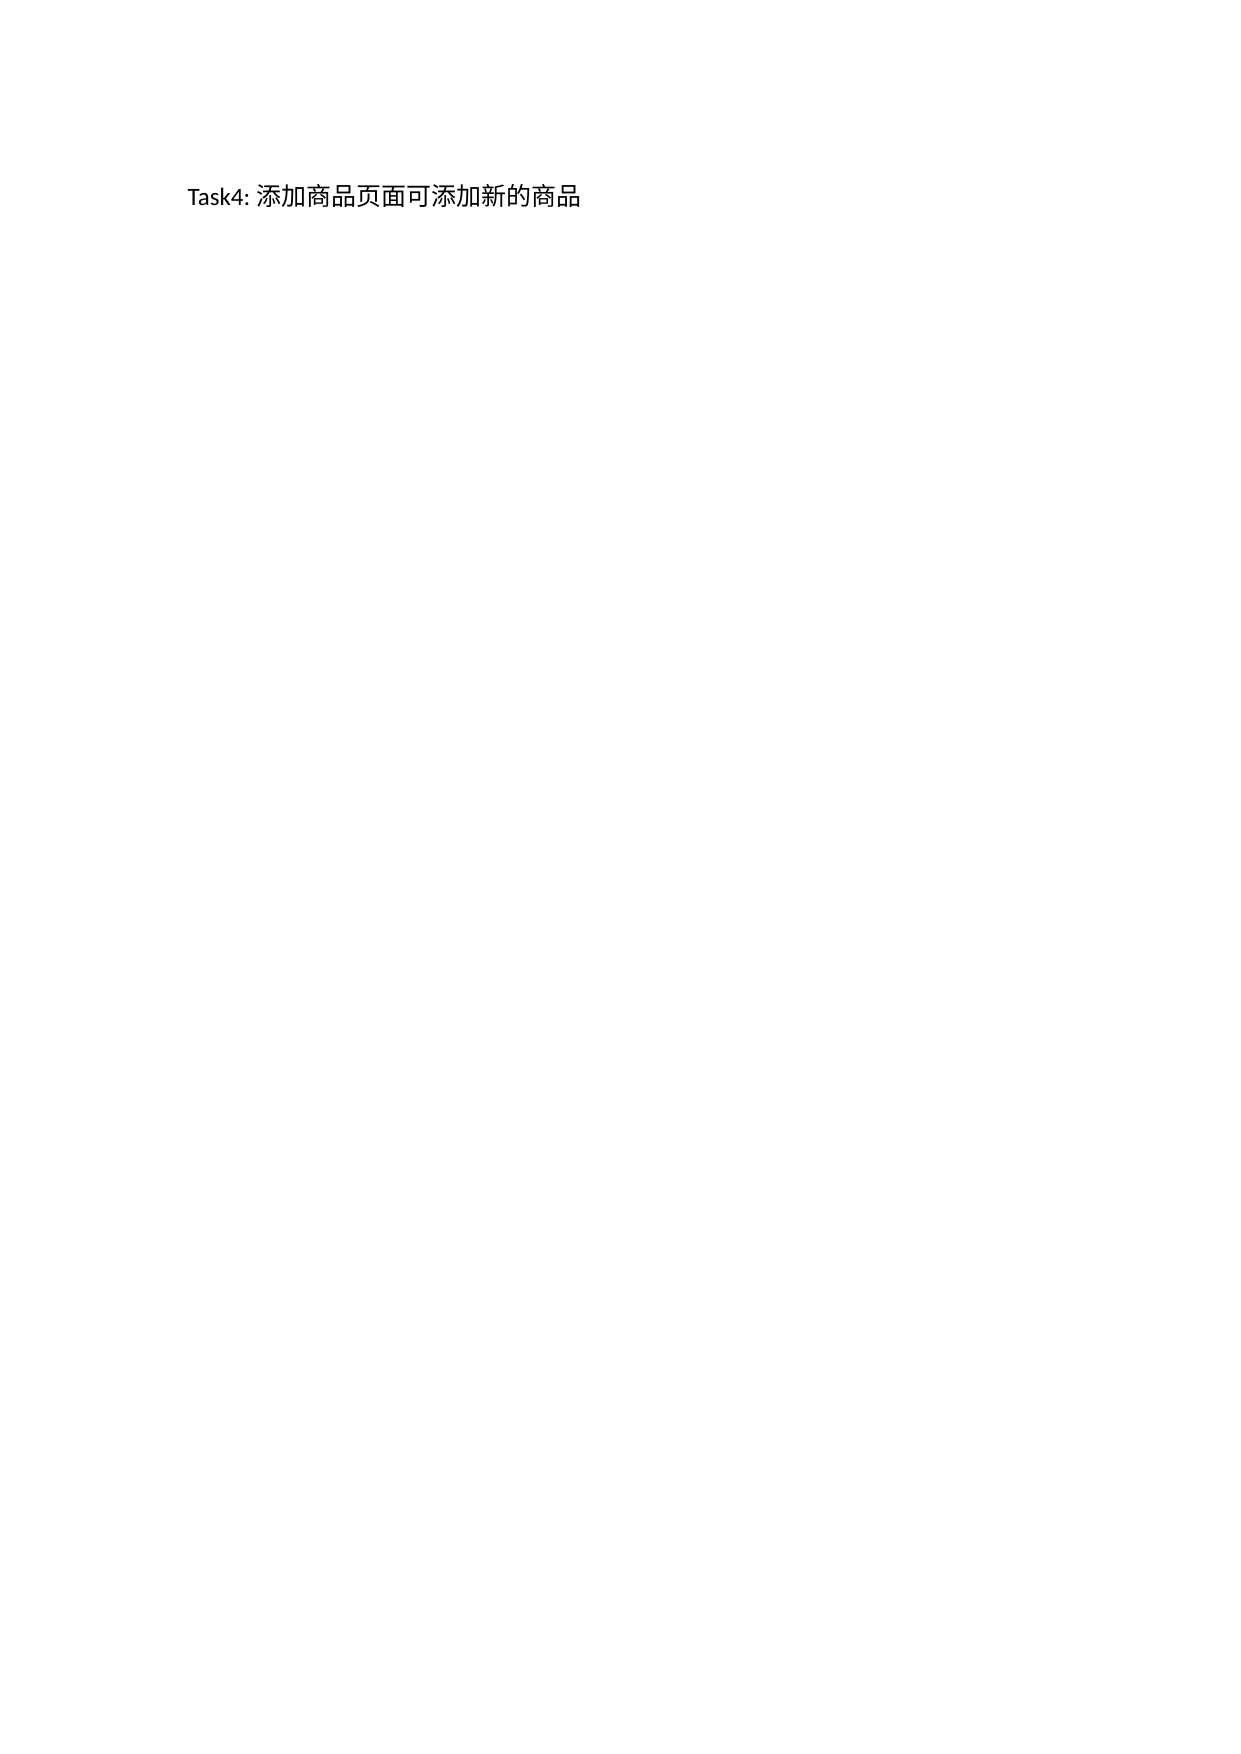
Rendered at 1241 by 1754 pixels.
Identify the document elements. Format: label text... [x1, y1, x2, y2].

text Task4: 添加商品页面可添加新的商品 [187, 162, 1053, 227]
